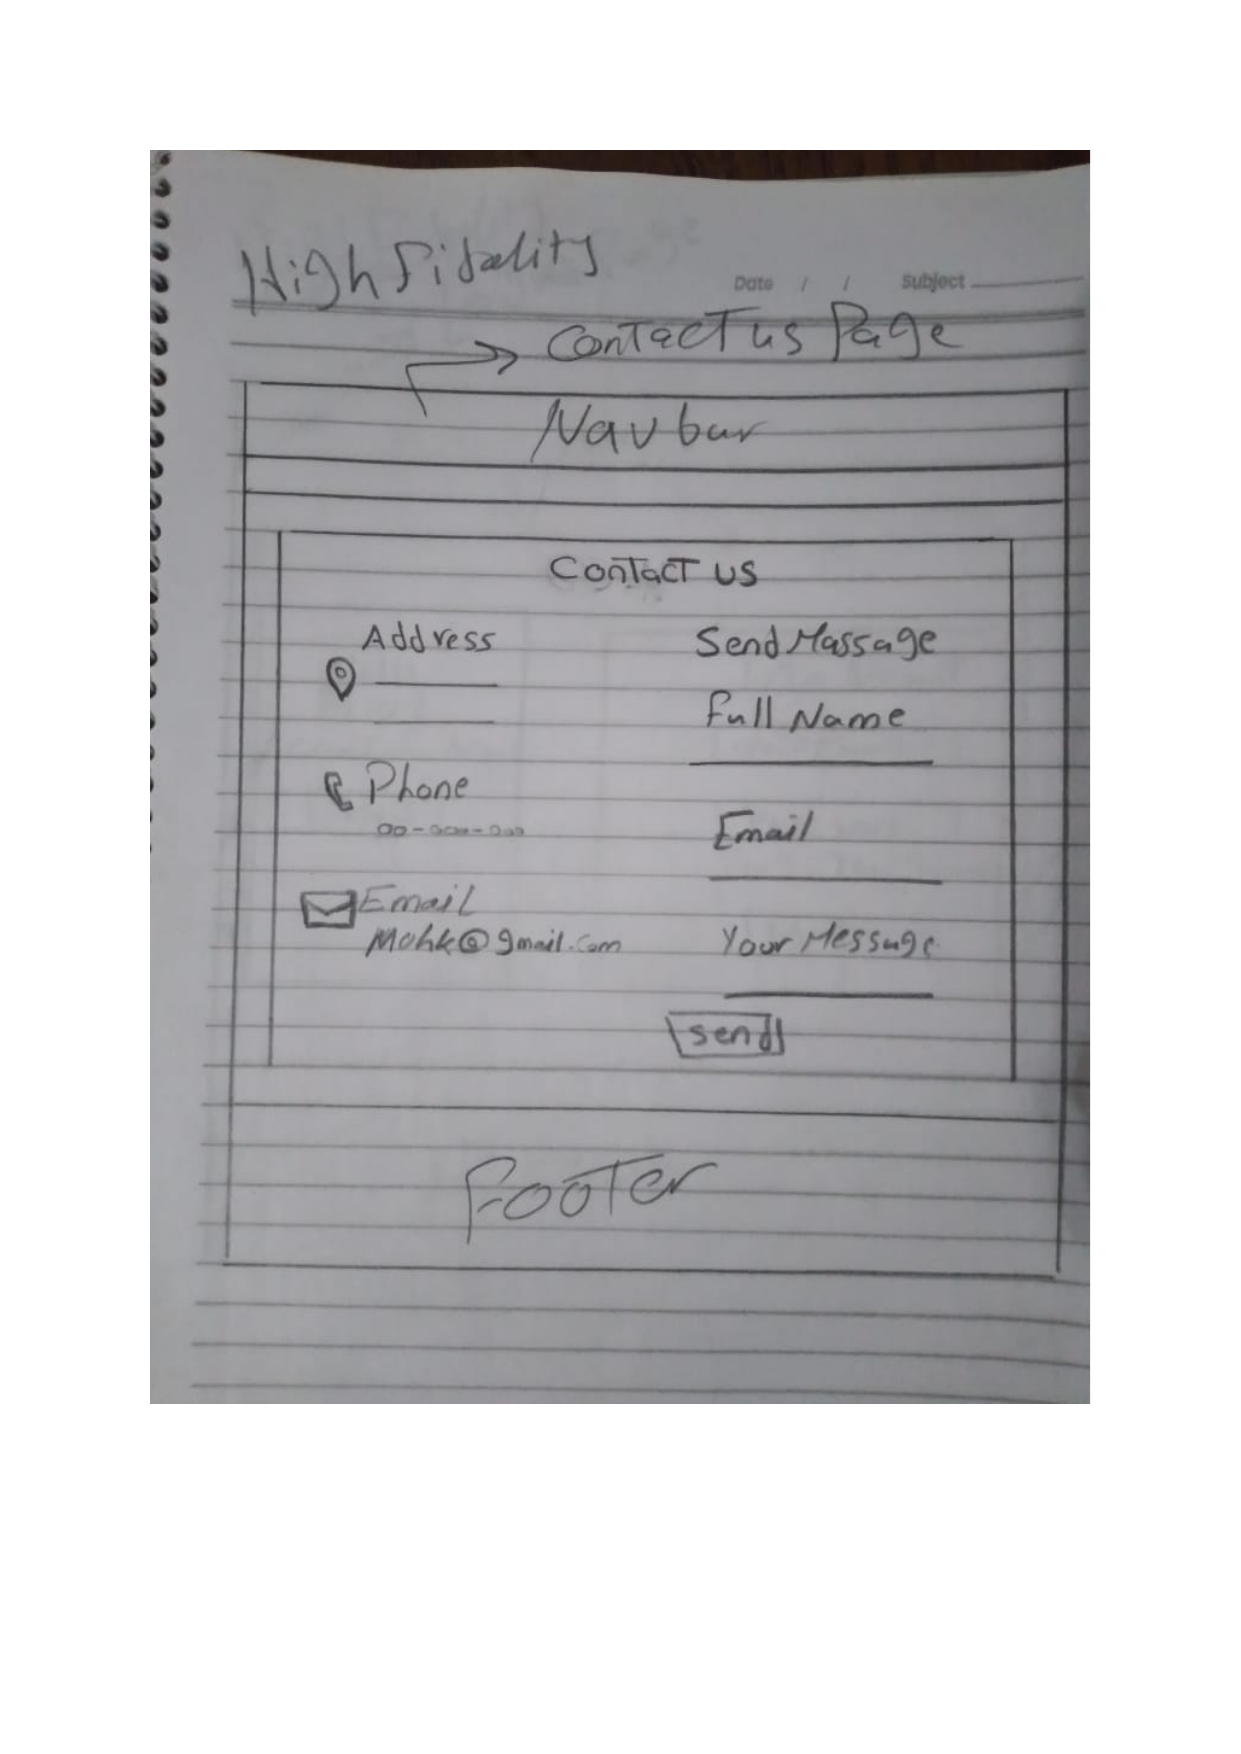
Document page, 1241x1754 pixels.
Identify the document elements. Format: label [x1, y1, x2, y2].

picture [150, 150, 1091, 1404]
